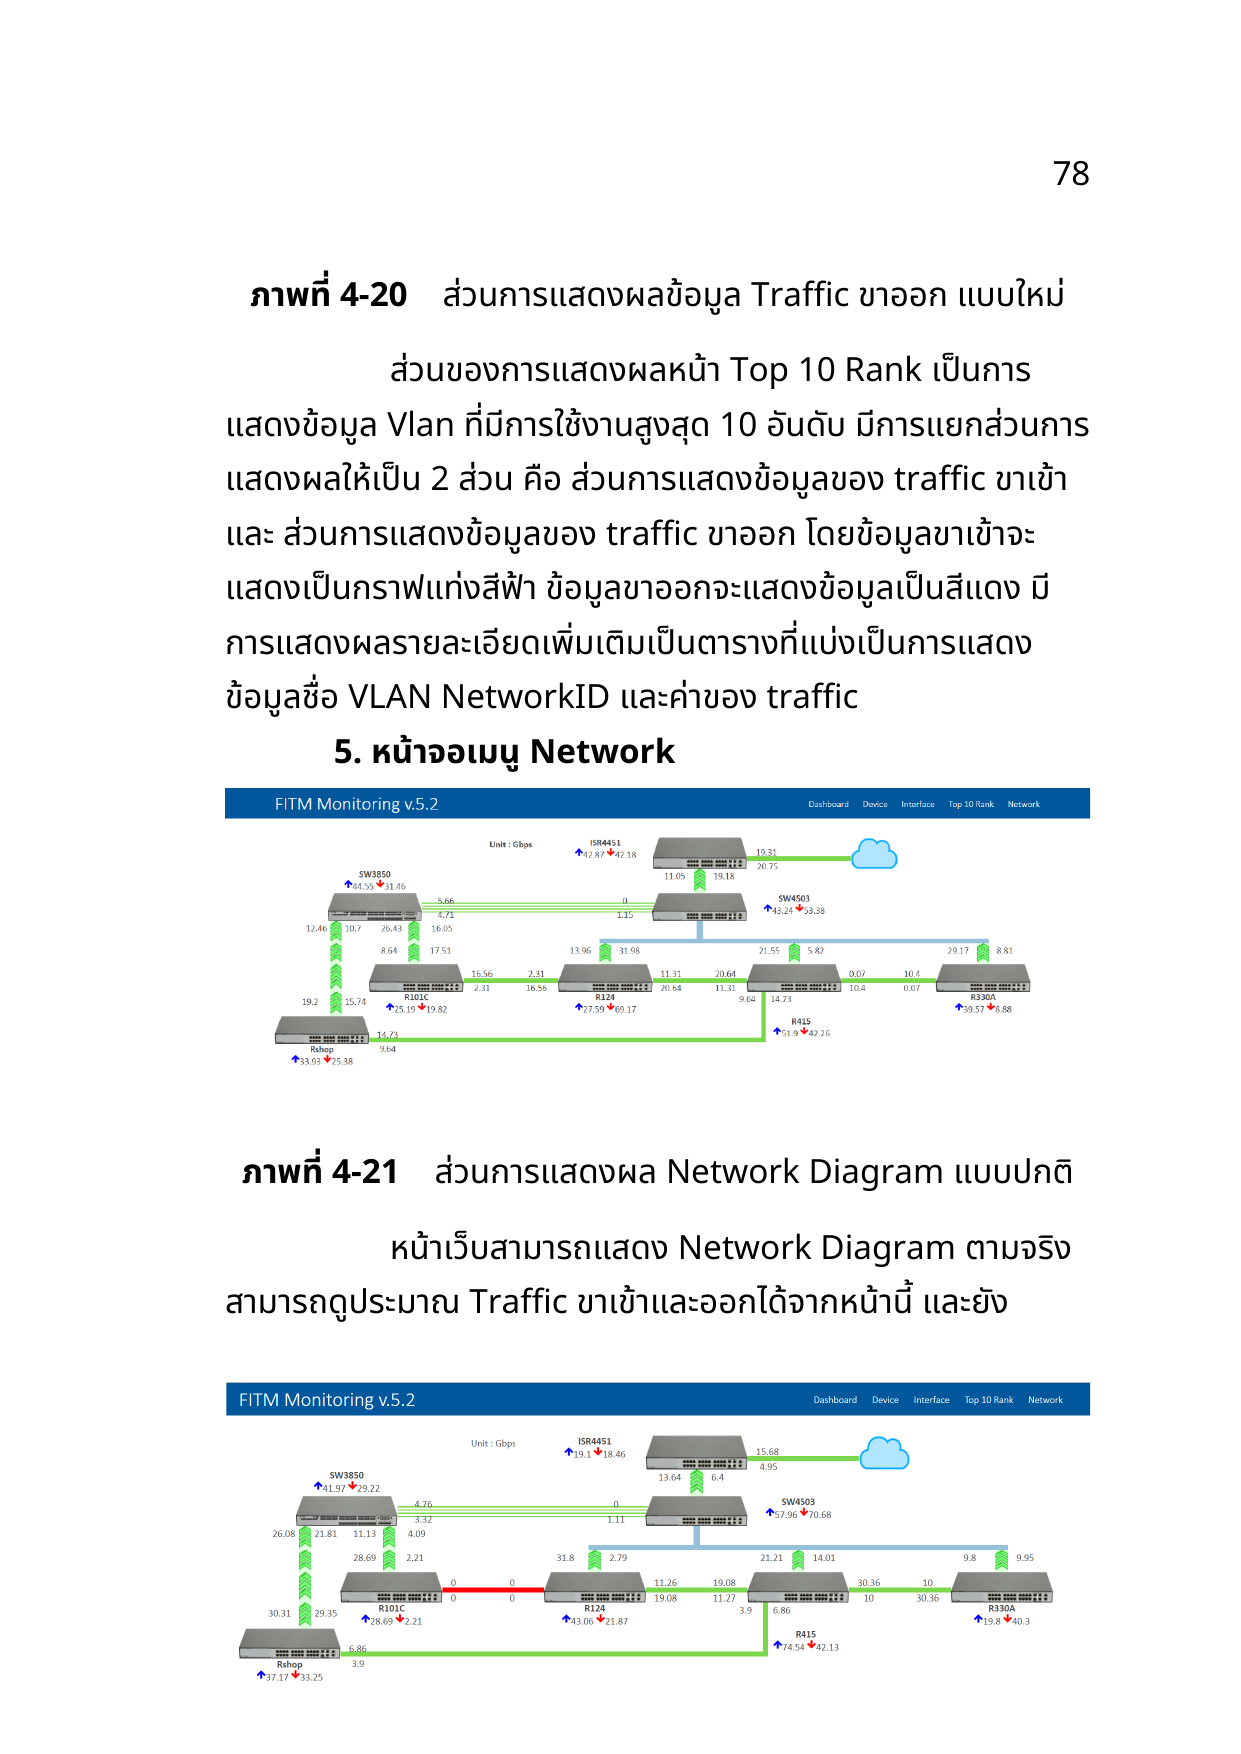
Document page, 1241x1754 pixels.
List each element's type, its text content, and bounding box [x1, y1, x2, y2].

text ภาพที่ 4-20 ส่วนการแสดงผลข้อมูล Traffic ขาออก แบบใหม่ [225, 270, 1090, 321]
text ภาพที่ 4-21 ส่วนการแสดงผล Network Diagram แบบปกติ [225, 1148, 1090, 1198]
picture [225, 788, 1091, 1099]
picture [226, 1382, 1091, 1706]
text 5. หน้าจอเมนู Network [225, 728, 1090, 778]
text ส่วนของการแสดงผลหน้า Top 10 Rank เป็นการแสดงข้อมูล Vlan ที่มีการใช้งานสูงสุด 10 อันดับ มีการแยกส่วนการแสดงผลให้เป็น 2 ส่วน คือ ส่วนการแสดงข้อมูลของ traffic ขาเข้า และ ส่วนการแสดงข้อมูลของ traffic ขาออก โดยข้อมูลขาเข้าจะแสดงเป็นกราฟแท่งสีฟ้า ข้อมูลขาออกจะแสดงข้อมูลเป็นสีแดง มีการแสดงผลรายละเอียดเพิ่มเติมเป็นตารางที่แบ่งเป็นการแสดงข้อมูลชื่อ VLAN NetworkID และค่าของ traffic [225, 346, 1090, 724]
